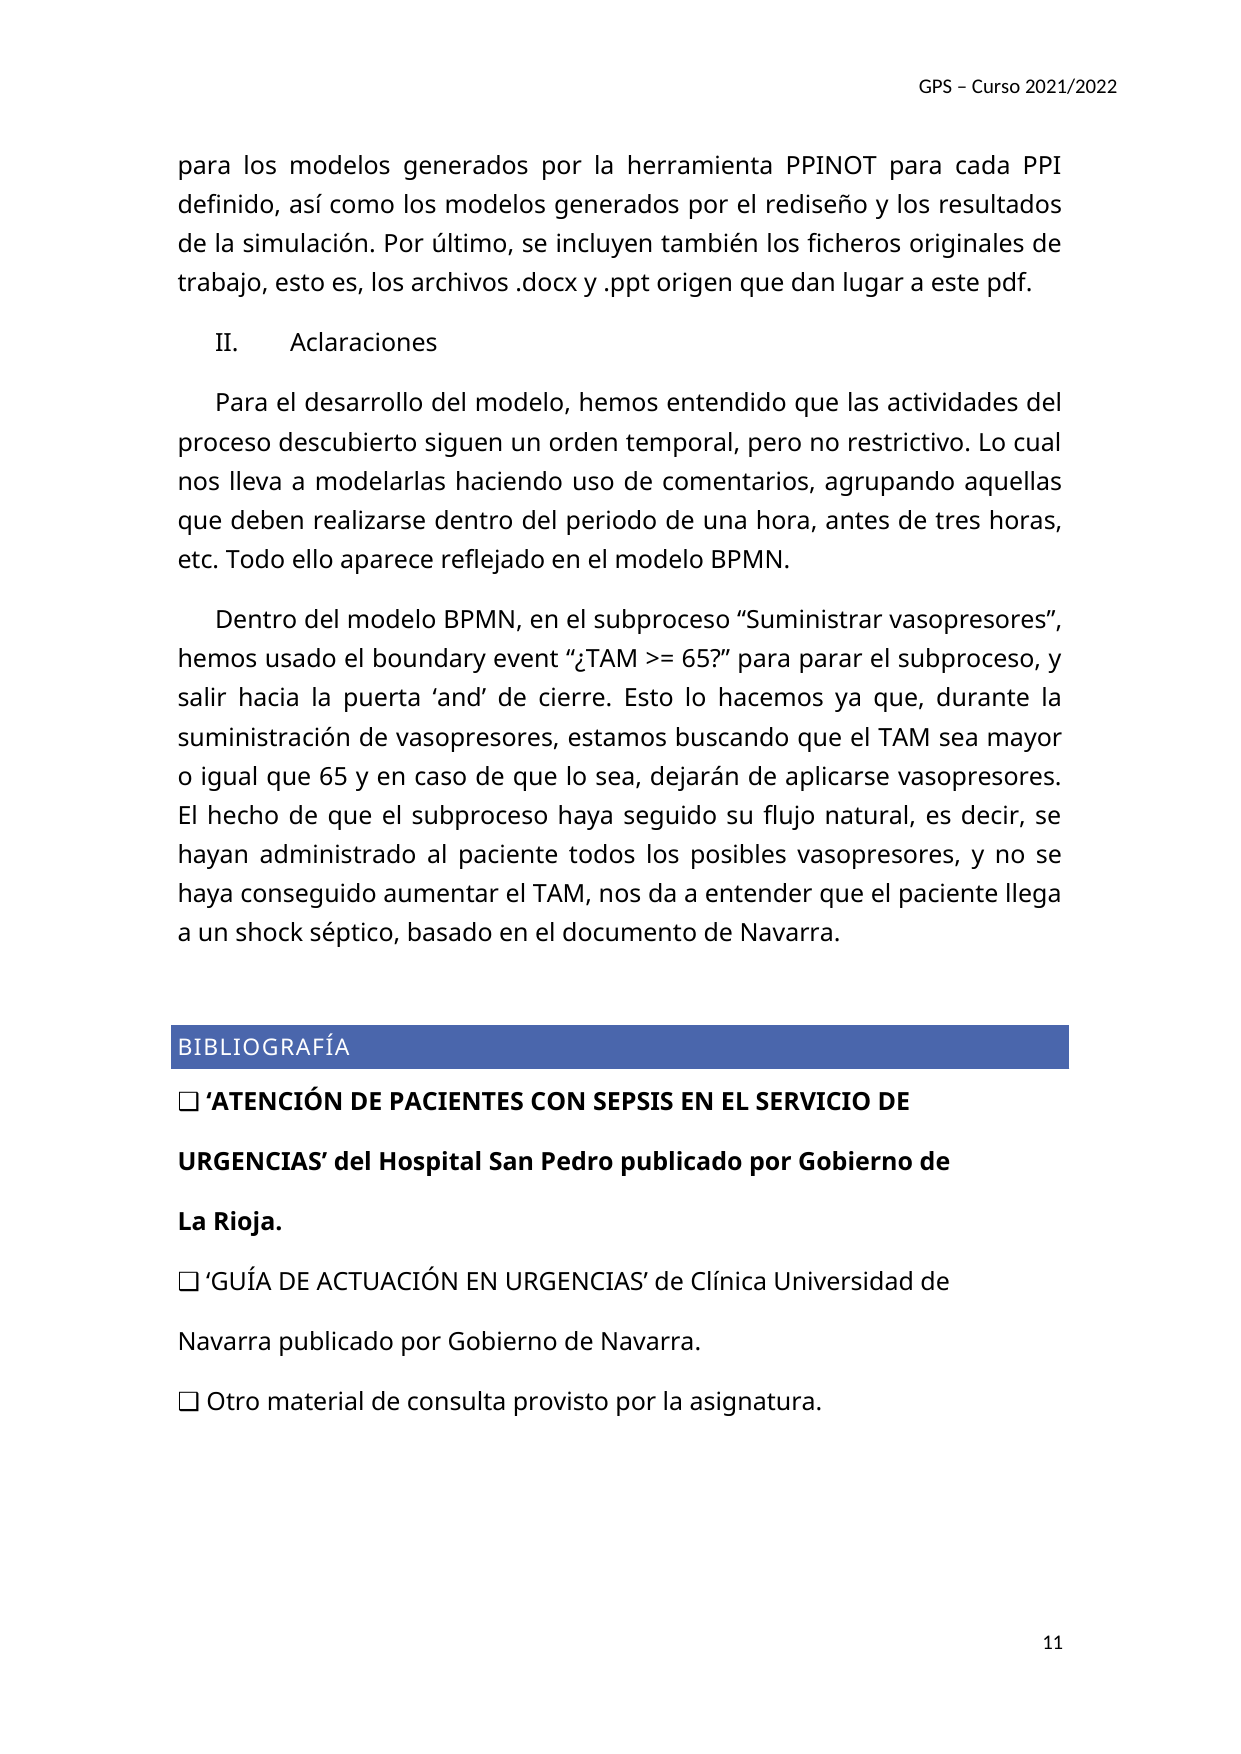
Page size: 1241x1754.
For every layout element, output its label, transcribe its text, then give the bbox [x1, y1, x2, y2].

text URGENCIAS’ del Hospital San Pedro publicado por Gobierno de [177, 1144, 1063, 1178]
text Navarra publicado por Gobierno de Navarra. [177, 1324, 1063, 1358]
text Para el desarrollo del modelo, hemos entendido que las actividades del proceso descubierto siguen un orden temporal, pero no restrictivo. Lo cual nos lleva a modelarlas haciendo uso de comentarios, agrupando aquellas que deben realizarse dentro del periodo de una hora, antes de tres horas, etc. Todo ello aparece reflejado en el modelo BPMN. [177, 385, 1063, 576]
subtitle bibliografía [177, 1031, 1063, 1063]
list Aclaraciones [215, 325, 1063, 359]
text ❑ ‘ATENCIÓN DE PACIENTES CON SEPSIS EN EL SERVICIO DE [177, 1084, 1063, 1118]
text Dentro del modelo BPMN, en el subproceso “Suministrar vasopresores”, hemos usado el boundary event “¿TAM >= 65?” para parar el subproceso, y salir hacia la puerta ‘and’ de cierre. Esto lo hacemos ya que, durante la suministración de vasopresores, estamos buscando que el TAM sea mayor o igual que 65 y en caso de que lo sea, dejarán de aplicarse vasopresores. El hecho de que el subproceso haya seguido su flujo natural, es decir, se hayan administrado al paciente todos los posibles vasopresores, y no se haya conseguido aumentar el TAM, nos da a entender que el paciente llega a un shock séptico, basado en el documento de Navarra. [177, 602, 1063, 949]
text La Rioja. [177, 1204, 1063, 1238]
text ❑ Otro material de consulta provisto por la asignatura. [177, 1384, 1063, 1418]
text ❑ ‘GUÍA DE ACTUACIÓN EN URGENCIAS’ de Clínica Universidad de [177, 1264, 1063, 1298]
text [177, 148, 1063, 299]
